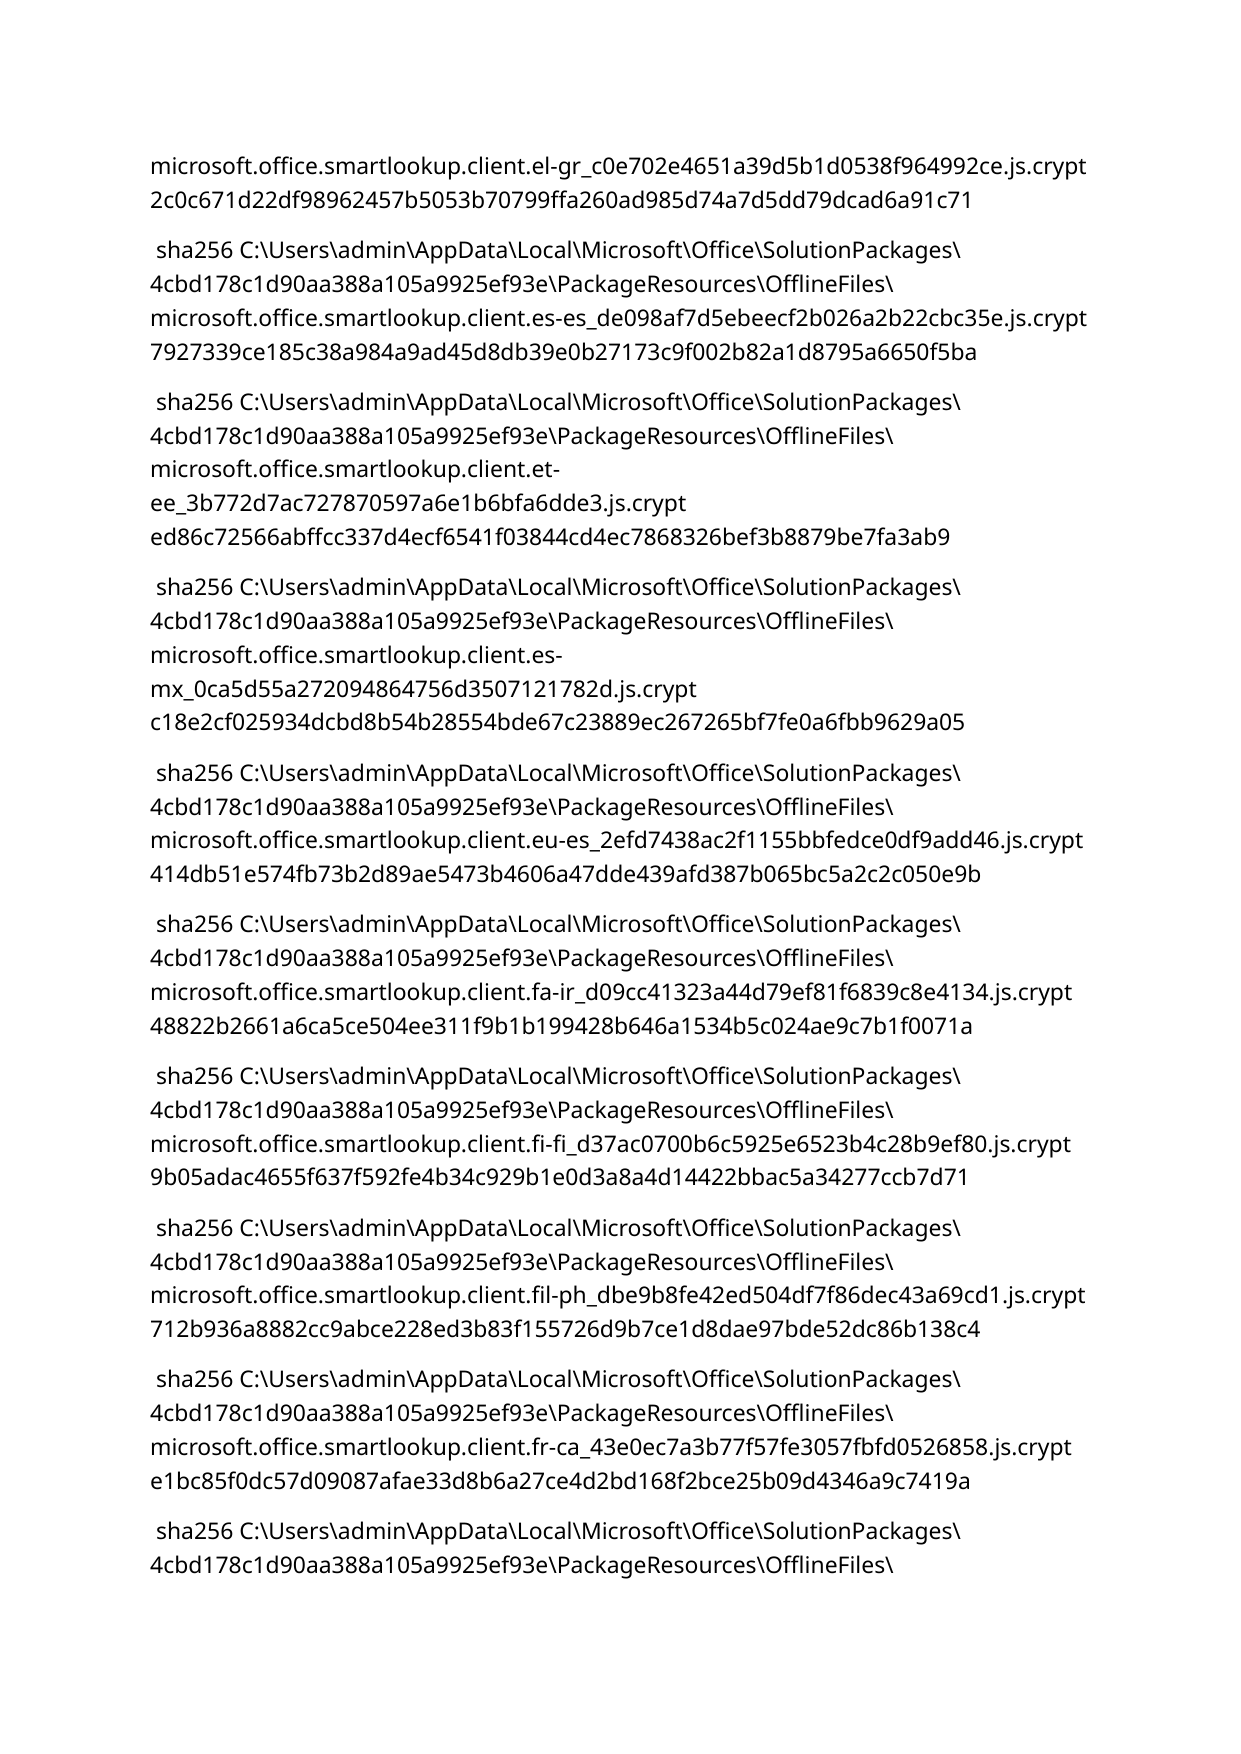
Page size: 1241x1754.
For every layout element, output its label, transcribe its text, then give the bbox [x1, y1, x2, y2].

text sha256 C:\Users\admin\AppData\Local\Microsoft\Office\SolutionPackages\4cbd178c1d90aa388a105a9925ef93e\PackageResources\OfflineFiles\microsoft.office.smartlookup.client.es-mx_0ca5d55a272094864756d3507121782d.js.crypt c18e2cf025934dcbd8b54b28554bde67c23889ec267265bf7fe0a6fbb9629a05 [150, 571, 1090, 737]
text sha256 C:\Users\admin\AppData\Local\Microsoft\Office\SolutionPackages\4cbd178c1d90aa388a105a9925ef93e\PackageResources\OfflineFiles\microsoft.office.smartlookup.client.et-ee_3b772d7ac727870597a6e1b6bfa6dde3.js.crypt ed86c72566abffcc337d4ecf6541f03844cd4ec7868326bef3b8879be7fa3ab9 [150, 386, 1090, 552]
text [150, 1515, 1090, 1580]
text sha256 C:\Users\admin\AppData\Local\Microsoft\Office\SolutionPackages\4cbd178c1d90aa388a105a9925ef93e\PackageResources\OfflineFiles\microsoft.office.smartlookup.client.fr-ca_43e0ec7a3b77f57fe3057fbfd0526858.js.crypt e1bc85f0dc57d09087afae33d8b6a27ce4d2bd168f2bce25b09d4346a9c7419a [150, 1363, 1090, 1496]
text sha256 C:\Users\admin\AppData\Local\Microsoft\Office\SolutionPackages\4cbd178c1d90aa388a105a9925ef93e\PackageResources\OfflineFiles\microsoft.office.smartlookup.client.fi-fi_d37ac0700b6c5925e6523b4c28b9ef80.js.crypt 9b05adac4655f637f592fe4b34c929b1e0d3a8a4d14422bbac5a34277ccb7d71 [150, 1060, 1090, 1192]
text sha256 C:\Users\admin\AppData\Local\Microsoft\Office\SolutionPackages\4cbd178c1d90aa388a105a9925ef93e\PackageResources\OfflineFiles\microsoft.office.smartlookup.client.fil-ph_dbe9b8fe42ed504df7f86dec43a69cd1.js.crypt 712b936a8882cc9abce228ed3b83f155726d9b7ce1d8dae97bde52dc86b138c4 [150, 1212, 1090, 1344]
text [150, 150, 1090, 215]
text sha256 C:\Users\admin\AppData\Local\Microsoft\Office\SolutionPackages\4cbd178c1d90aa388a105a9925ef93e\PackageResources\OfflineFiles\microsoft.office.smartlookup.client.es-es_de098af7d5ebeecf2b026a2b22cbc35e.js.crypt 7927339ce185c38a984a9ad45d8db39e0b27173c9f002b82a1d8795a6650f5ba [150, 234, 1090, 367]
text sha256 C:\Users\admin\AppData\Local\Microsoft\Office\SolutionPackages\4cbd178c1d90aa388a105a9925ef93e\PackageResources\OfflineFiles\microsoft.office.smartlookup.client.fa-ir_d09cc41323a44d79ef81f6839c8e4134.js.crypt 48822b2661a6ca5ce504ee311f9b1b199428b646a1534b5c024ae9c7b1f0071a [150, 908, 1090, 1041]
text sha256 C:\Users\admin\AppData\Local\Microsoft\Office\SolutionPackages\4cbd178c1d90aa388a105a9925ef93e\PackageResources\OfflineFiles\microsoft.office.smartlookup.client.eu-es_2efd7438ac2f1155bbfedce0df9add46.js.crypt 414db51e574fb73b2d89ae5473b4606a47dde439afd387b065bc5a2c2c050e9b [150, 757, 1090, 889]
